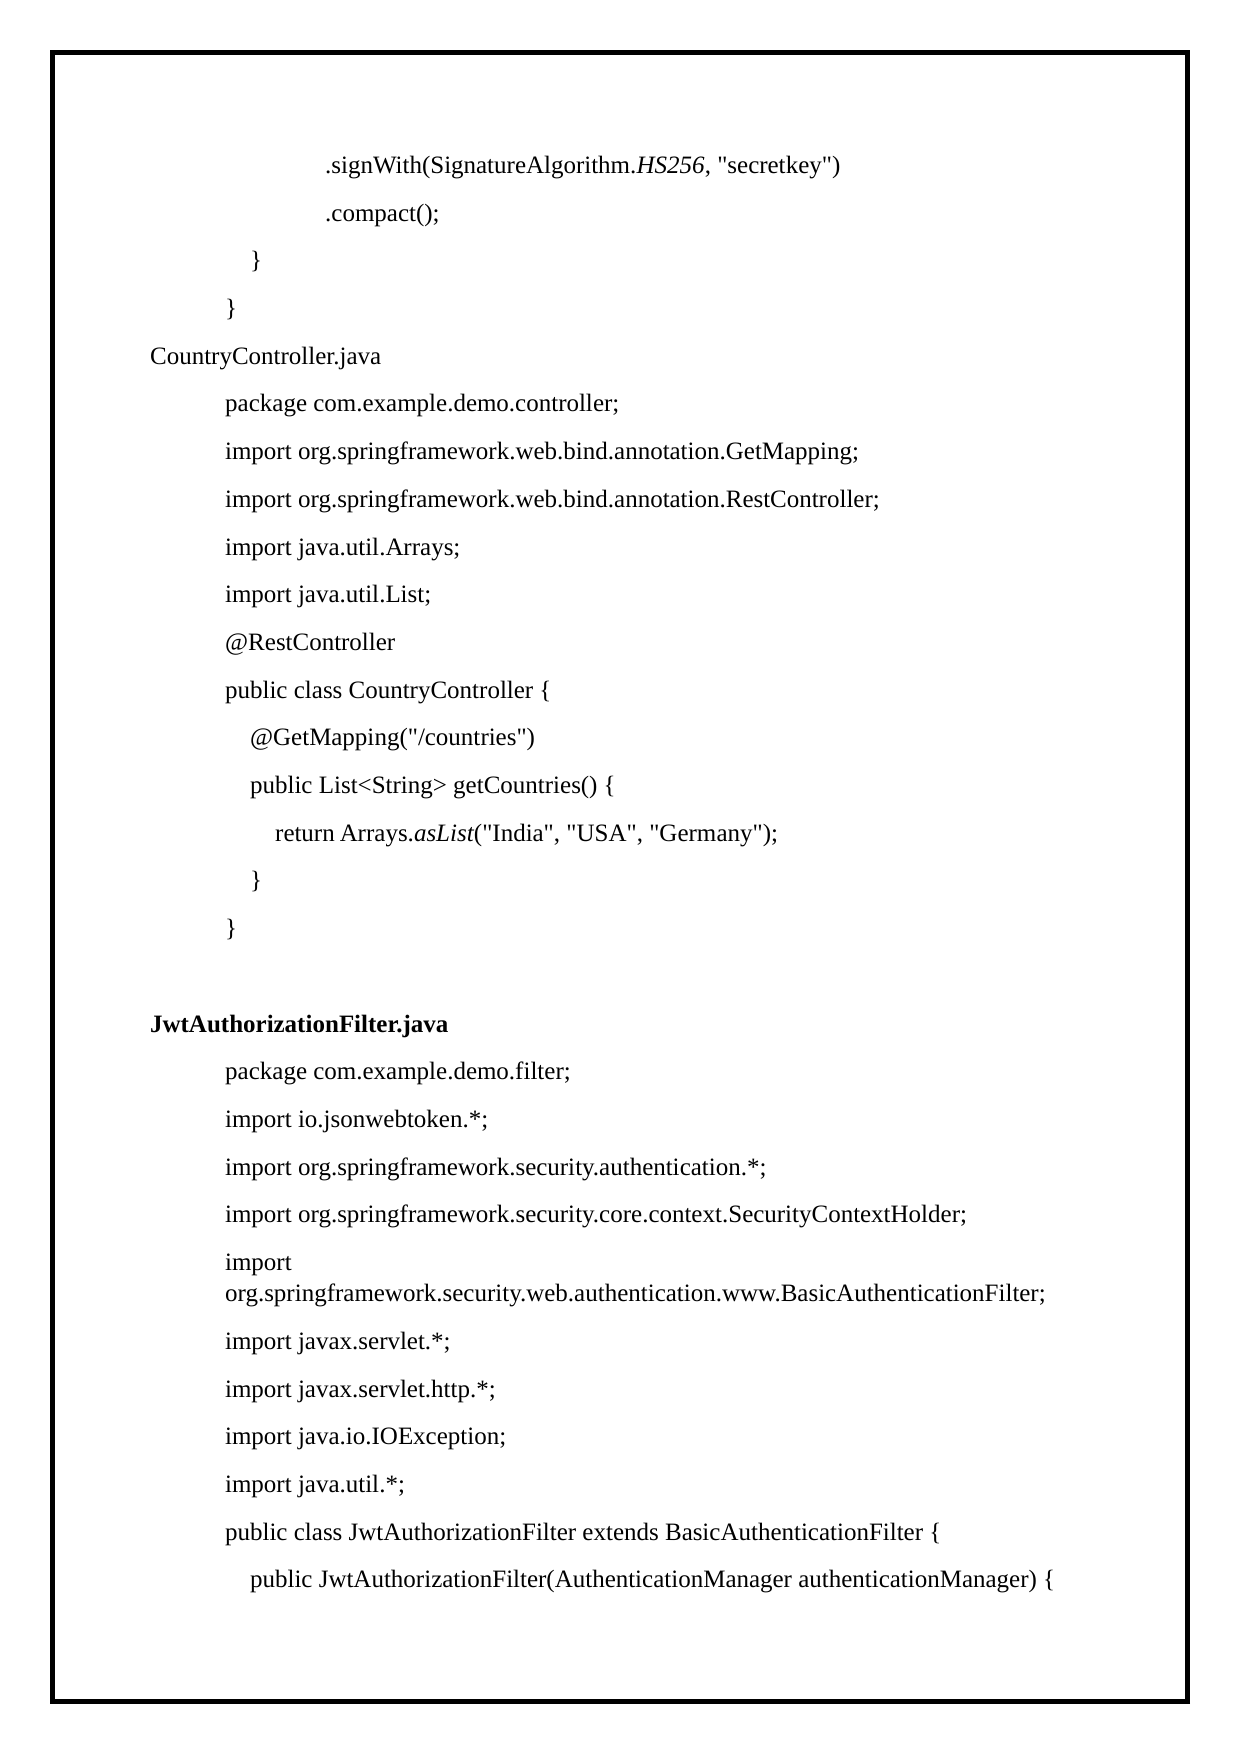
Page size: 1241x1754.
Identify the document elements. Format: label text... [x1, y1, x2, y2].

text return Arrays.asList("India", "USA", "Germany"); [225, 818, 1090, 847]
text import java.util.*; [225, 1469, 1090, 1498]
text import java.util.List; [225, 579, 1090, 608]
text import org.springframework.security.authentication.*; [225, 1152, 1090, 1181]
text import org.springframework.web.bind.annotation.GetMapping; [225, 436, 1090, 465]
text } [225, 866, 1090, 894]
text @GetMapping("/countries") [225, 722, 1090, 751]
text package com.example.demo.controller; [225, 388, 1090, 417]
text package com.example.demo.filter; [225, 1056, 1090, 1085]
text import org.springframework.security.web.authentication.www.BasicAuthenticationFilter; [225, 1247, 1090, 1307]
text import java.util.Arrays; [225, 532, 1090, 560]
text import javax.servlet.http.*; [225, 1374, 1090, 1402]
text public class CountryController { [225, 675, 1090, 703]
text } [225, 293, 1090, 322]
text public class JwtAuthorizationFilter extends BasicAuthenticationFilter { [225, 1517, 1090, 1546]
text import org.springframework.security.core.context.SecurityContextHolder; [225, 1199, 1090, 1228]
text JwtAuthorizationFilter.java [150, 1009, 1090, 1037]
text @RestController [225, 627, 1090, 656]
text } [225, 245, 1090, 274]
text public List<String> getCountries() { [225, 770, 1090, 799]
text .compact(); [225, 198, 1090, 226]
text import javax.servlet.*; [225, 1326, 1090, 1355]
text .signWith(SignatureAlgorithm.HS256, "secretkey") [225, 150, 1090, 179]
text public JwtAuthorizationFilter(AuthenticationManager authenticationManager) { [225, 1564, 1090, 1593]
text import java.io.IOException; [225, 1421, 1090, 1450]
text } [225, 913, 1090, 942]
text import io.jsonwebtoken.*; [225, 1104, 1090, 1133]
text import org.springframework.web.bind.annotation.RestController; [225, 484, 1090, 513]
text CountryController.java [150, 341, 1090, 369]
